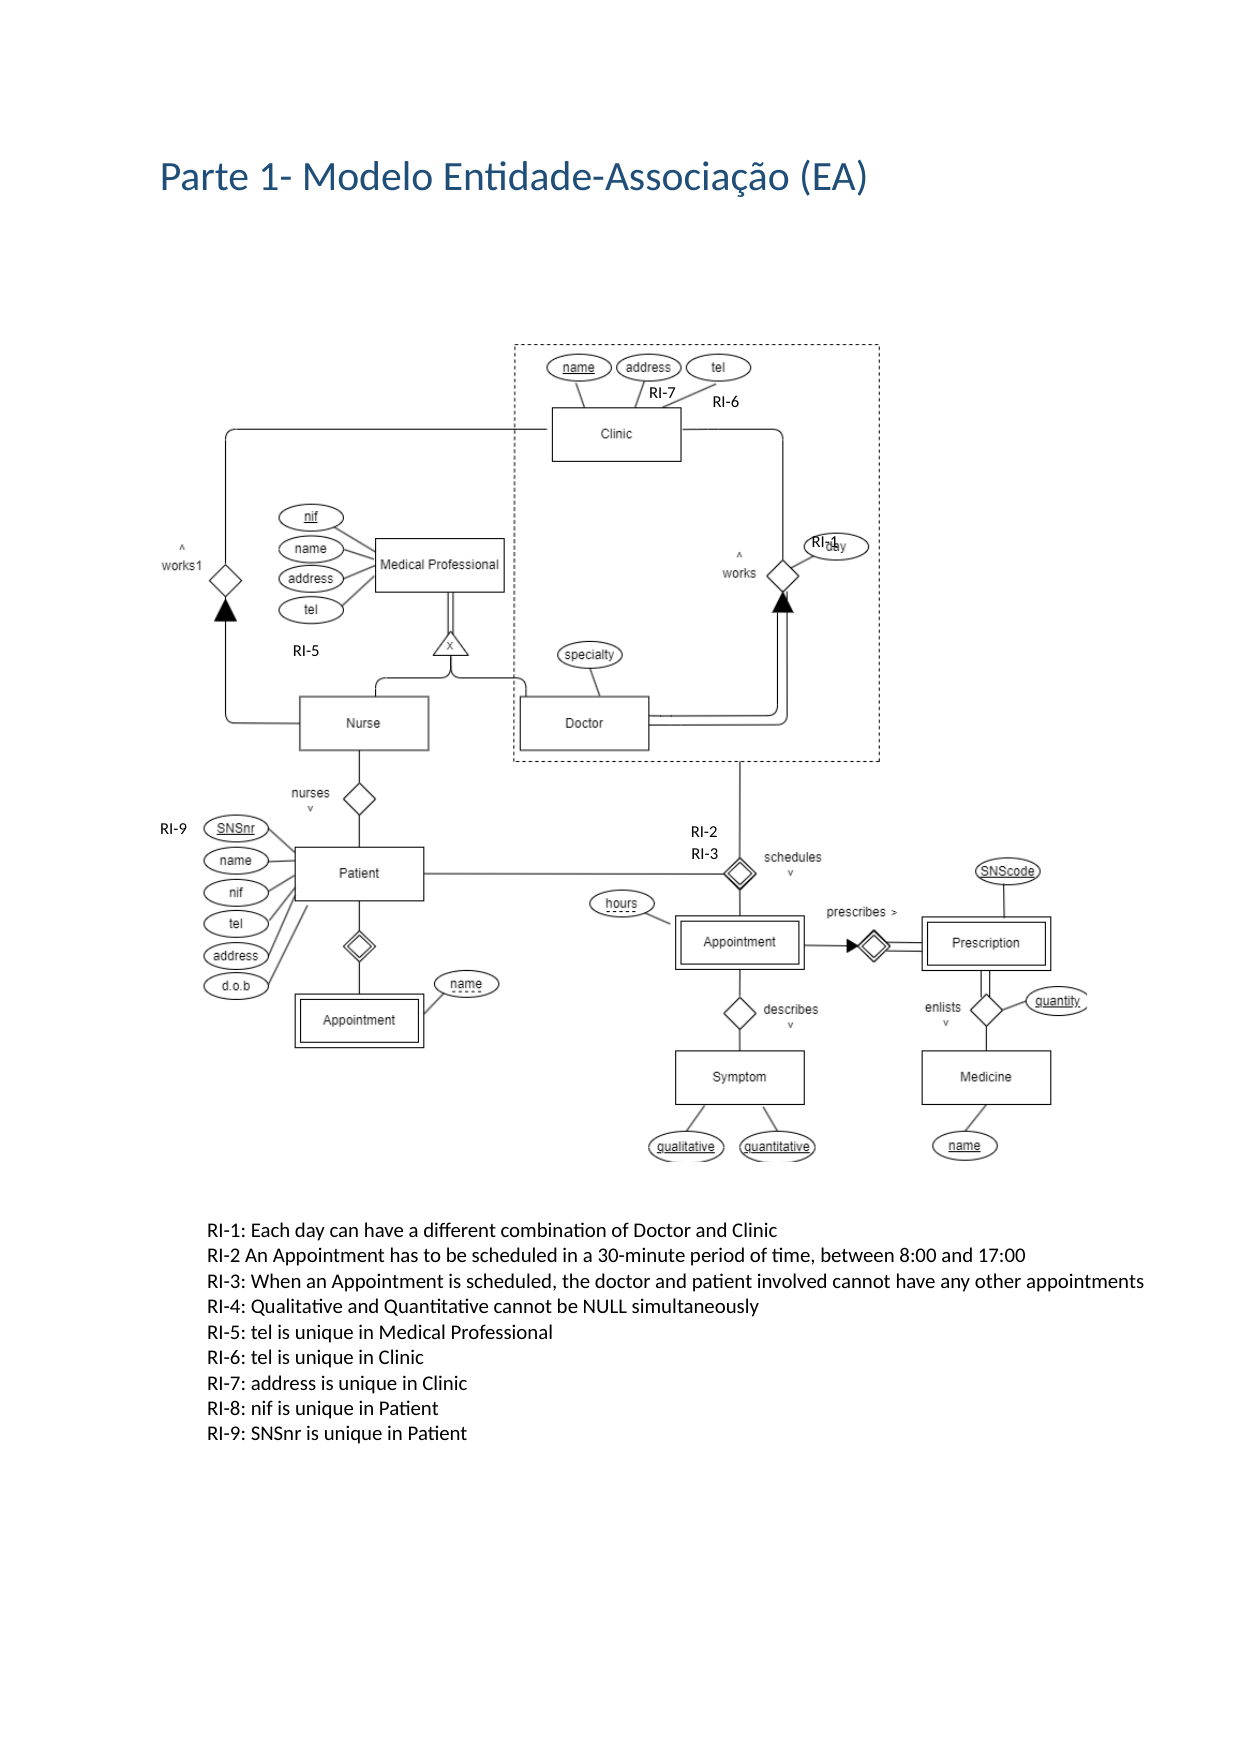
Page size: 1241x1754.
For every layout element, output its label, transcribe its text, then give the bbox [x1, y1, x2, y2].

text Parte 1- Modelo Entidade-Associação (EA) [150, 150, 1090, 201]
picture [150, 343, 1087, 1163]
